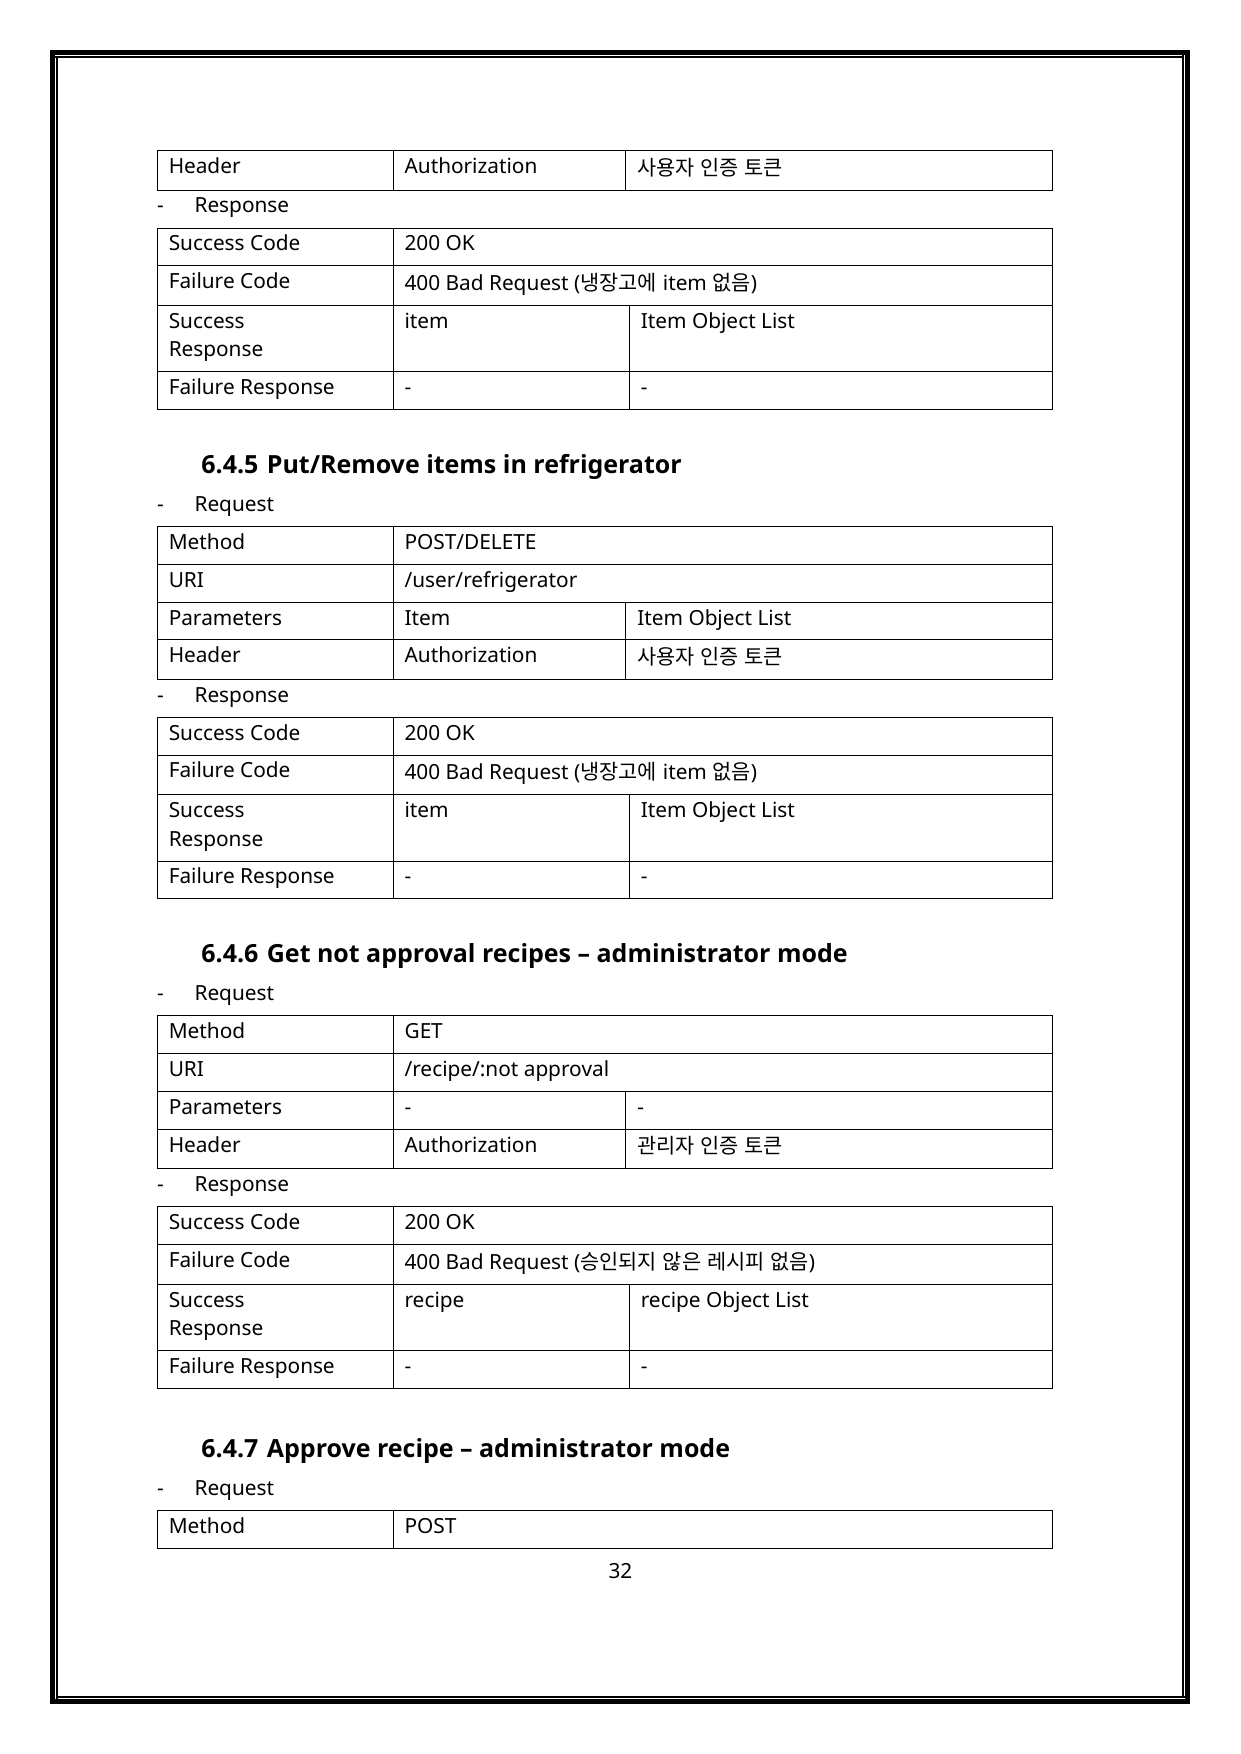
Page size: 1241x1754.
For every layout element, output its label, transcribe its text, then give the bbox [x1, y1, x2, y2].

list Request [157, 978, 1128, 1007]
table_header Success Code [158, 229, 393, 265]
table_cell Header [158, 1130, 393, 1168]
table_cell Success Response [158, 795, 393, 861]
table_cell 관리자 인증 토큰 [626, 1130, 1052, 1168]
list Response [157, 191, 1128, 219]
table_cell - [394, 372, 629, 409]
table_cell - [394, 1092, 625, 1129]
table_cell 사용자 인증 토큰 [626, 640, 1052, 679]
table_cell Header [158, 640, 393, 679]
table_cell - [394, 862, 629, 898]
list Response [157, 680, 1128, 708]
table_cell Success Response [158, 1285, 393, 1350]
list Approve recipe – administrator mode [201, 1431, 1128, 1465]
table_header 200 OK [394, 229, 1052, 265]
table_cell 400 Bad Request (승인되지 않은 레시피 없음) [394, 1245, 1052, 1284]
table_cell - [630, 862, 1052, 898]
list Response [157, 1169, 1128, 1198]
table_cell - [630, 372, 1052, 409]
list Request [157, 489, 1128, 518]
table_header 200 OK [394, 718, 1052, 754]
table_cell Parameters [158, 603, 393, 639]
table_cell URI [158, 1054, 393, 1091]
table_header POST/DELETE [394, 527, 1052, 564]
table_cell recipe Object List [630, 1285, 1052, 1350]
table_cell Failure Response [158, 1351, 393, 1388]
table_cell Item [394, 603, 625, 639]
table_cell Success Response [158, 306, 393, 371]
list Get not approval recipes – administrator mode [201, 936, 1128, 970]
list Put/Remove items in refrigerator [201, 447, 1128, 481]
table_cell recipe [394, 1285, 629, 1350]
table_cell - [626, 1092, 1052, 1129]
table_cell Failure Code [158, 266, 393, 305]
table_header Method [158, 1511, 393, 1548]
table_header Success Code [158, 718, 393, 754]
table_cell Authorization [394, 640, 625, 679]
table_cell Item Object List [626, 603, 1052, 639]
table_cell Failure Response [158, 372, 393, 409]
table_cell item [394, 306, 629, 371]
table_cell Failure Code [158, 1245, 393, 1284]
table_header Method [158, 527, 393, 564]
table_cell 사용자 인증 토큰 [626, 151, 1052, 189]
table_cell Authorization [394, 1130, 625, 1168]
table_cell Item Object List [630, 306, 1052, 371]
table_cell /recipe/:not approval [394, 1054, 1052, 1091]
table_cell Failure Code [158, 756, 393, 794]
table_cell URI [158, 565, 393, 602]
table_cell /user/refrigerator [394, 565, 1052, 602]
table_cell - [394, 1351, 629, 1388]
table_cell 400 Bad Request (냉장고에 item 없음) [394, 756, 1052, 794]
table_header 200 OK [394, 1207, 1052, 1244]
table_header Success Code [158, 1207, 393, 1244]
table_cell item [394, 795, 629, 861]
table_cell Parameters [158, 1092, 393, 1129]
list Request [157, 1473, 1128, 1502]
table_cell Authorization [394, 151, 625, 189]
table_cell Item Object List [630, 795, 1052, 861]
table_header Method [158, 1016, 393, 1053]
table_cell - [630, 1351, 1052, 1388]
table_header GET [394, 1016, 1052, 1053]
table_header POST [394, 1511, 1052, 1548]
table_cell Failure Response [158, 862, 393, 898]
table_cell Header [158, 151, 393, 189]
table_cell 400 Bad Request (냉장고에 item 없음) [394, 266, 1052, 305]
